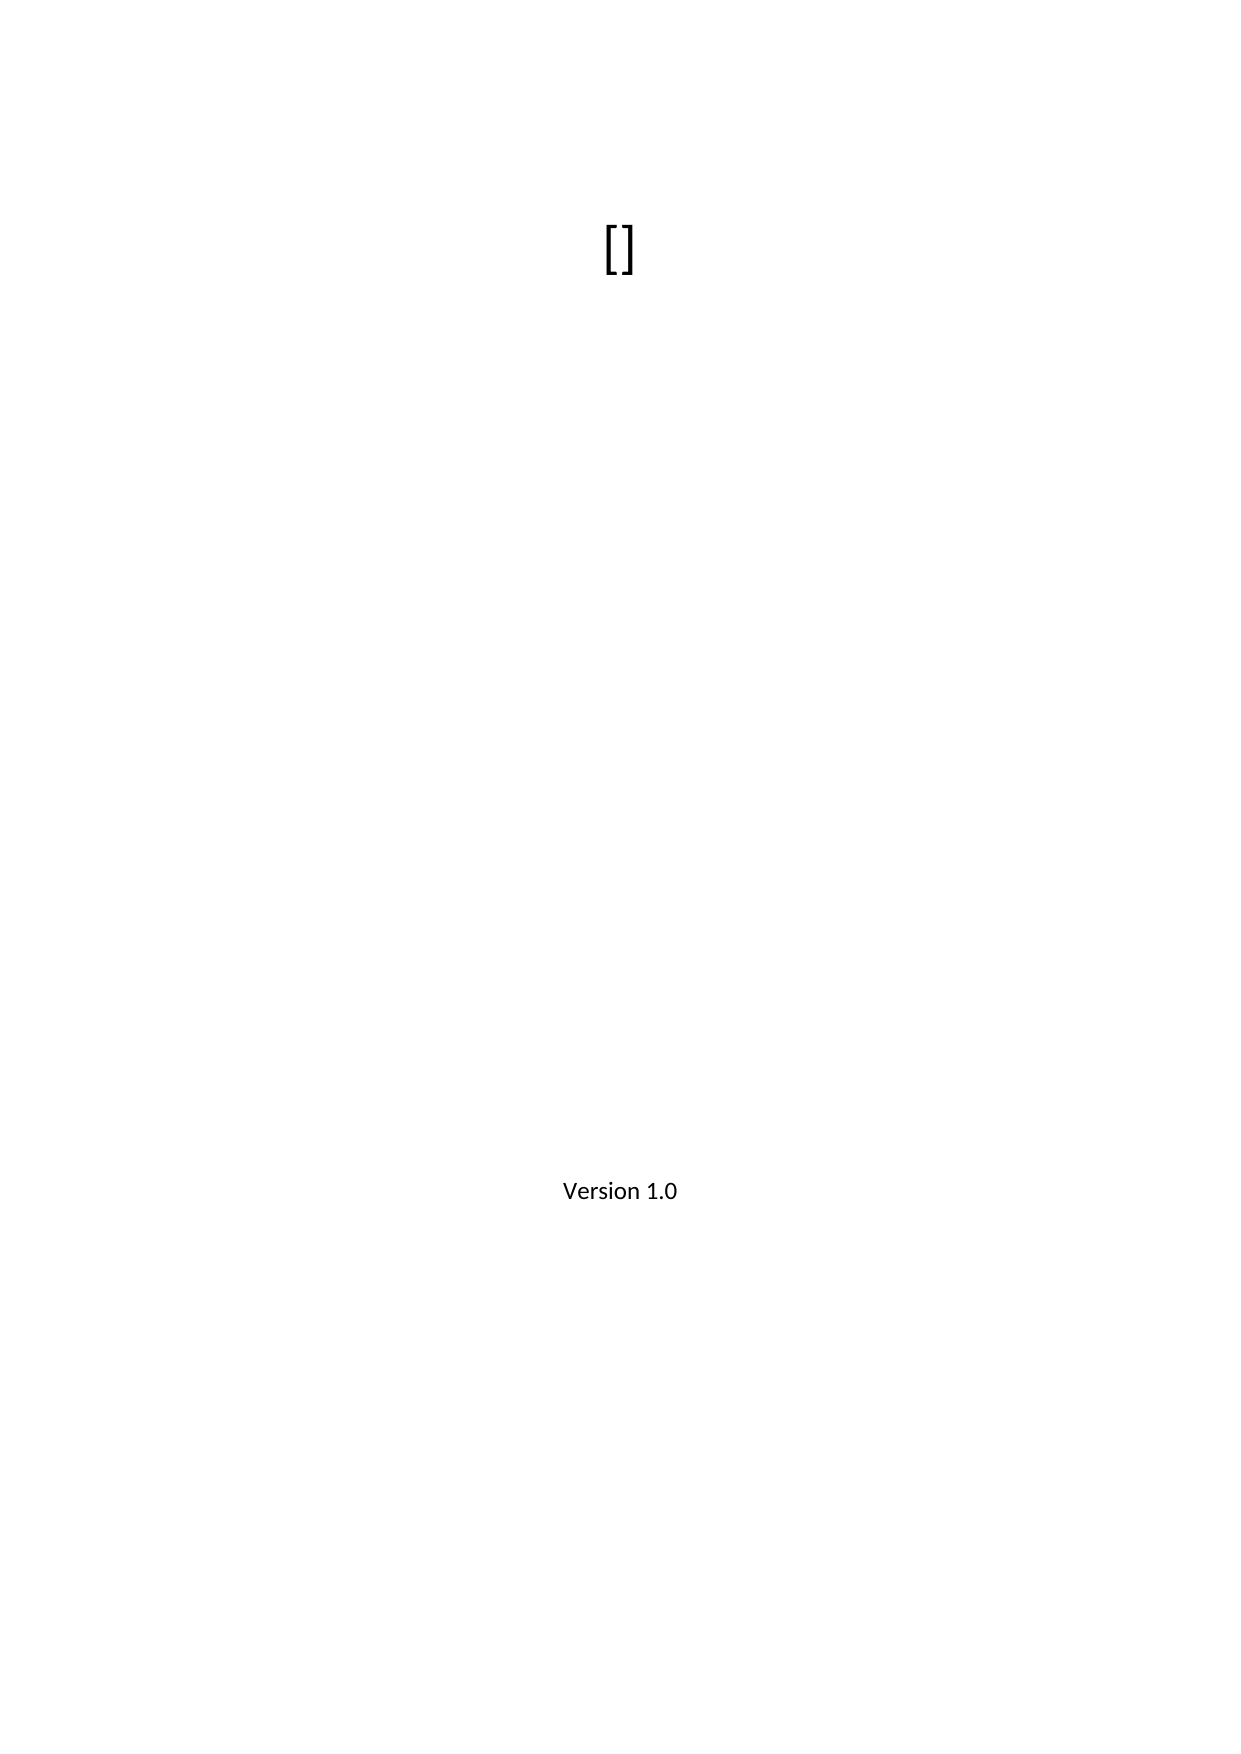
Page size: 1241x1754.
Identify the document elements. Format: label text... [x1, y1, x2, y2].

title [] [150, 211, 1090, 282]
text Version 1.0 [150, 1175, 1090, 1205]
